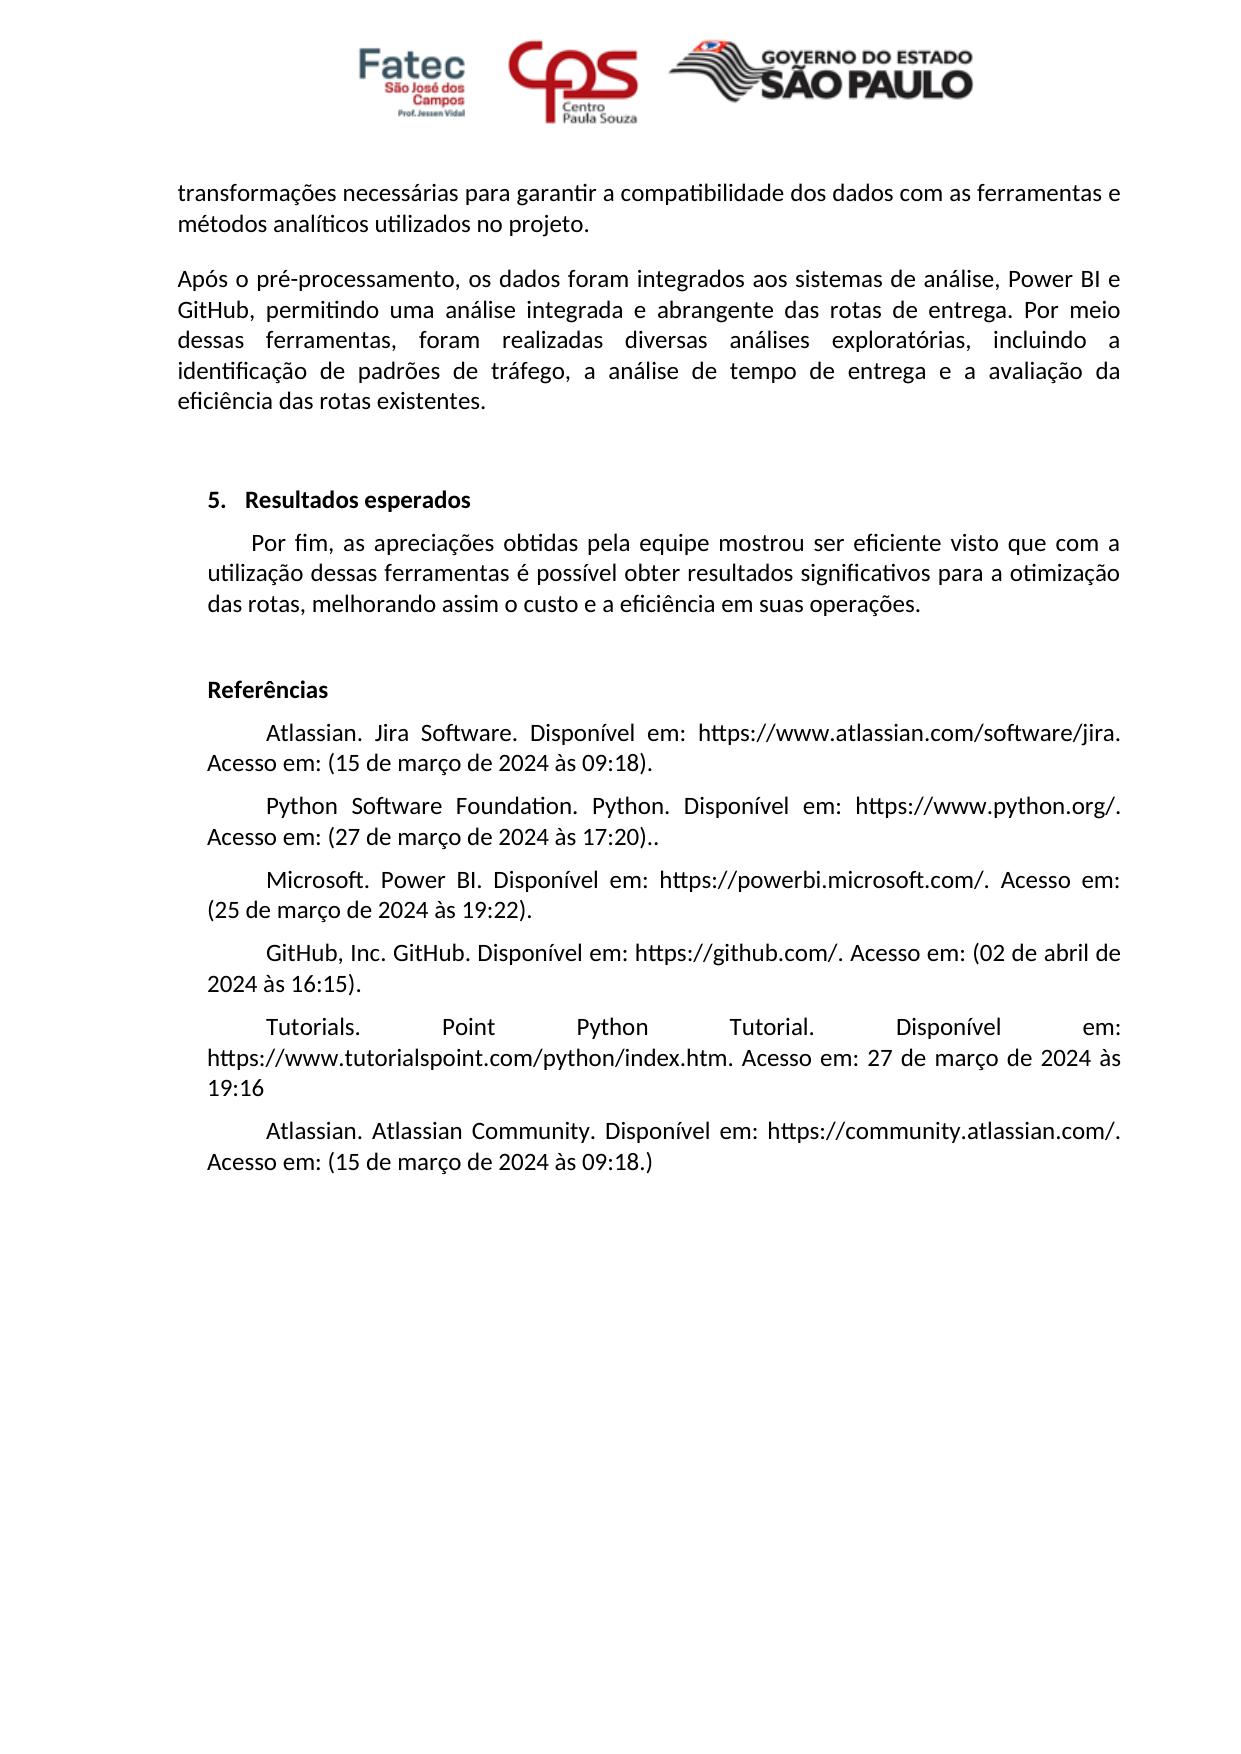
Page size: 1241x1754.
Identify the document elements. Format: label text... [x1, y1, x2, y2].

text Atlassian. Jira Software. Disponível em: https://www.atlassian.com/software/jira. Acesso em: (15 de março de 2024 às 09:18). [207, 717, 1122, 778]
text Por fim, as apreciações obtidas pela equipe mostrou ser eficiente visto que com a utilização dessas ferramentas é possível obter resultados significativos para a otimização das rotas, melhorando assim o custo e a eficiência em suas operações. [207, 527, 1122, 618]
text Microsoft. Power BI. Disponível em: https://powerbi.microsoft.com/. Acesso em: (25 de março de 2024 às 19:22). [207, 864, 1122, 925]
text Após o pré-processamento, os dados foram integrados aos sistemas de análise, Power BI e GitHub, permitindo uma análise integrada e abrangente das rotas de entrega. Por meio dessas ferramentas, foram realizadas diversas análises exploratórias, incluindo a identificação de padrões de tráfego, a análise de tempo de entrega e a avaliação da eficiência das rotas existentes. [177, 263, 1122, 416]
subtitle Referências [207, 674, 1122, 704]
text Atlassian. Atlassian Community. Disponível em: https://community.atlassian.com/. Acesso em: (15 de março de 2024 às 09:18.) [207, 1115, 1122, 1176]
subtitle Resultados esperados [207, 484, 1122, 514]
text GitHub, Inc. GitHub. Disponível em: https://github.com/. Acesso em: (02 de abril de 2024 às 16:15). [207, 938, 1122, 999]
text Tutorials. Point Python Tutorial. Disponível em: https://www.tutorialspoint.com/python/index.htm. Acesso em: 27 de março de 2024 às 19:16 [207, 1011, 1122, 1103]
text Python Software Foundation. Python. Disponível em: https://www.python.org/. Acesso em: (27 de março de 2024 às 17:20).. [207, 791, 1122, 852]
picture [313, 23, 1008, 144]
